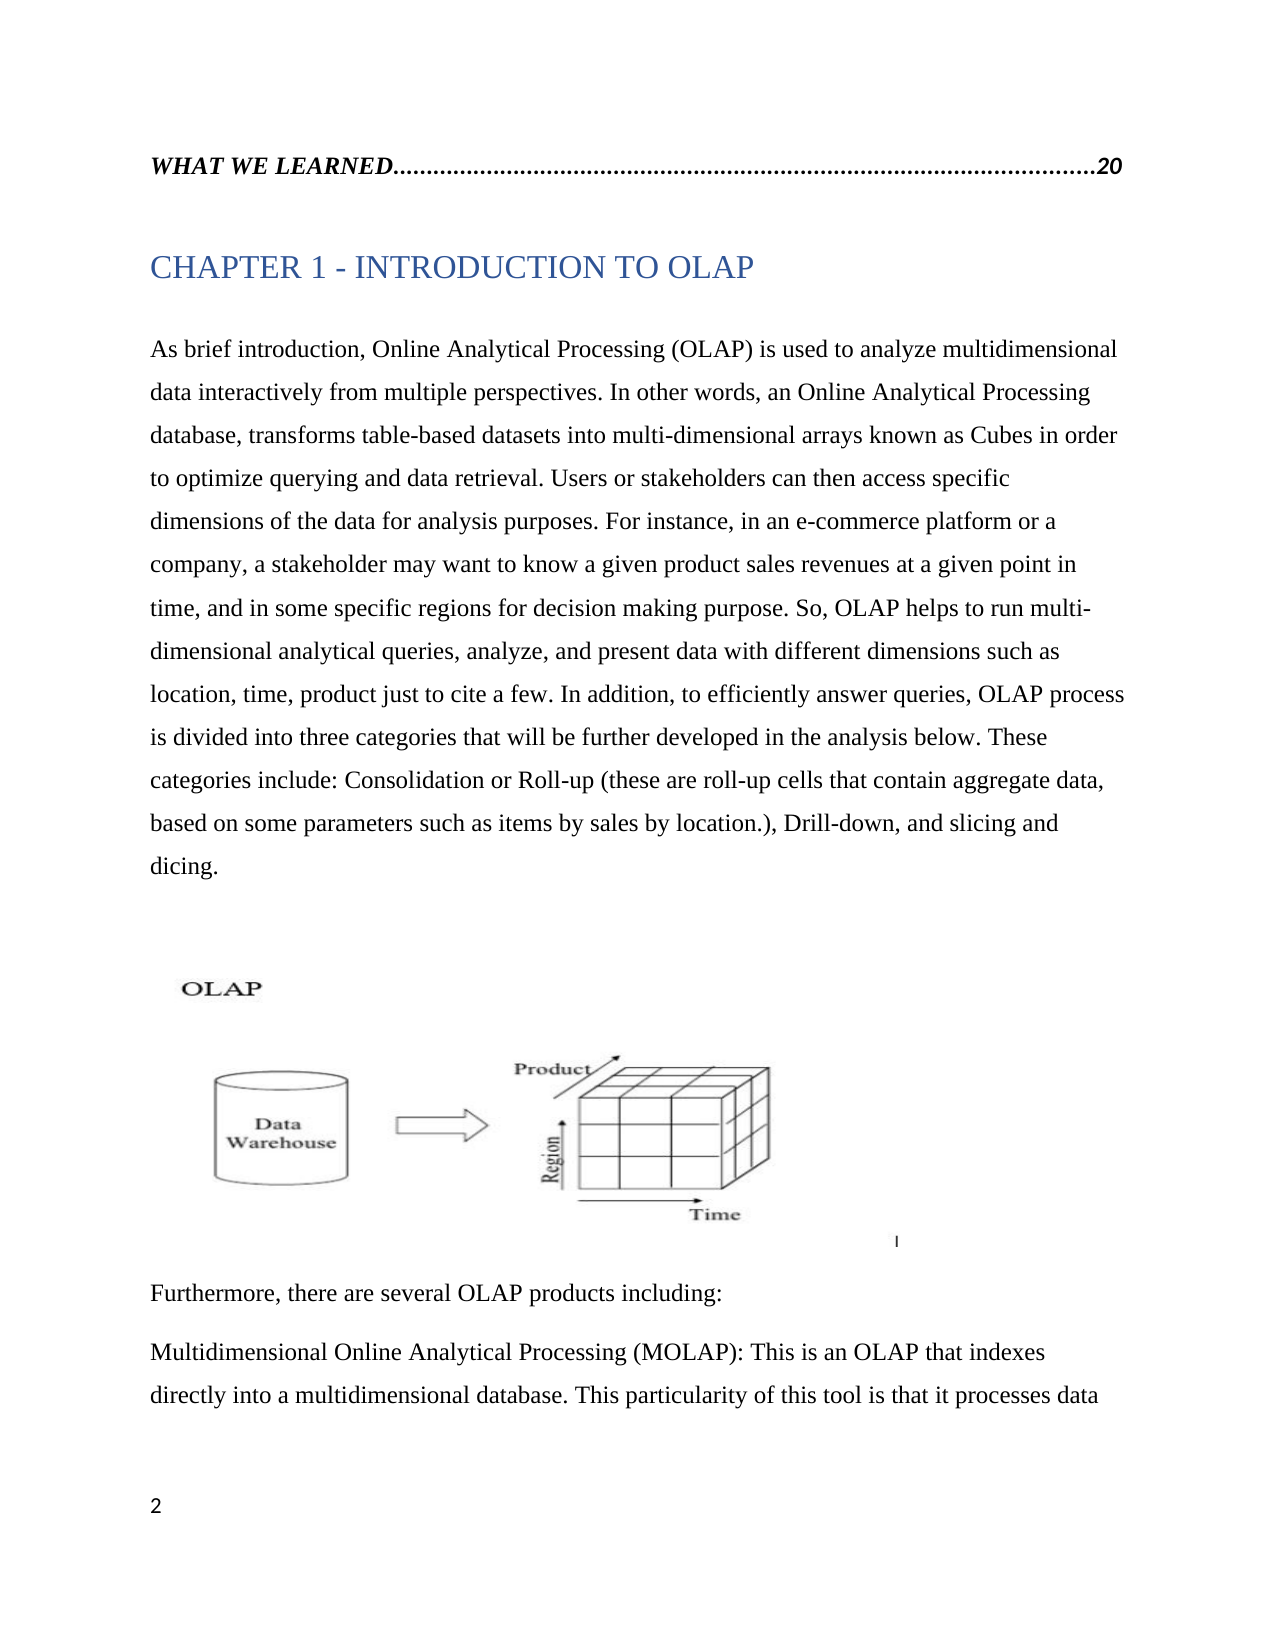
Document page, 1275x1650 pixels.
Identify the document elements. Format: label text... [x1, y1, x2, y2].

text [150, 1337, 1125, 1409]
picture [150, 971, 901, 1247]
text As brief introduction, Online Analytical Processing (OLAP) is used to analyze multidimensional data interactively from multiple perspectives. In other words, an Online Analytical Processing database, transforms table-based datasets into multi-dimensional arrays known as Cubes in order to optimize querying and data retrieval. Users or stakeholders can then access specific dimensions of the data for analysis purposes. For instance, in an e-commerce platform or a company, a stakeholder may want to know a given product sales revenues at a given point in time, and in some specific regions for decision making purpose. So, OLAP helps to run multi-dimensional analytical queries, analyze, and present data with different dimensions such as location, time, product just to cite a few. In addition, to efficiently answer queries, OLAP process is divided into three categories that will be further developed in the analysis below. These categories include: Consolidation or Roll-up (these are roll-up cells that contain aggregate data, based on some parameters such as items by sales by location.), Drill-down, and slicing and dicing. [150, 334, 1125, 880]
subtitle CHAPTER 1 - INTRODUCTION TO OLAP [150, 247, 1125, 286]
text Furthermore, there are several OLAP products including: [150, 1278, 1125, 1306]
